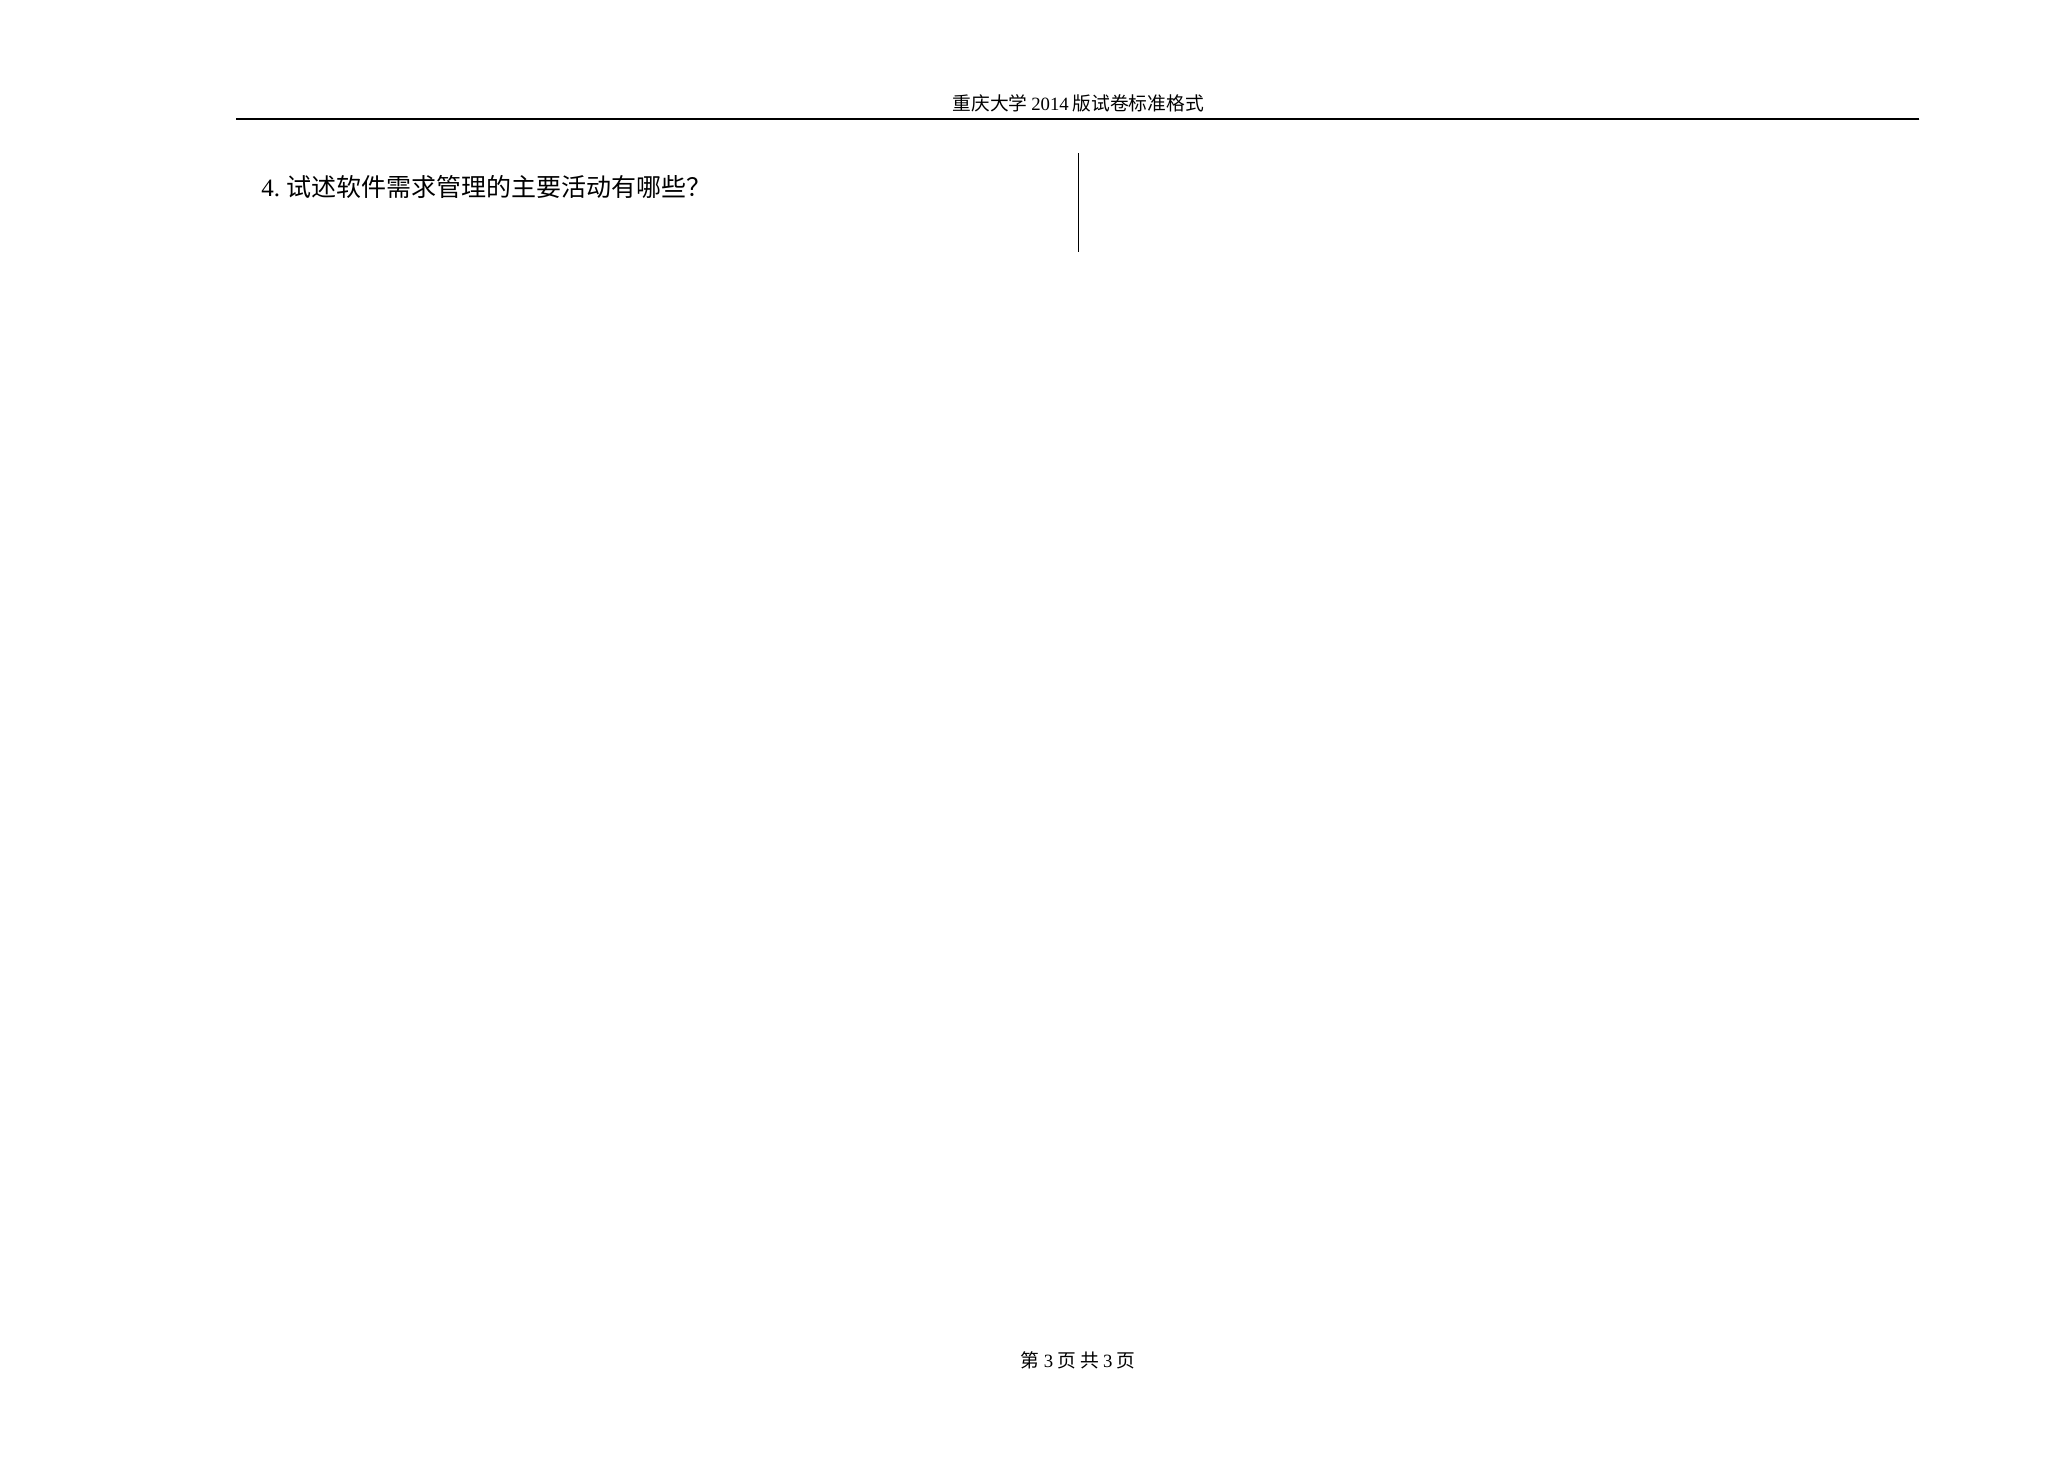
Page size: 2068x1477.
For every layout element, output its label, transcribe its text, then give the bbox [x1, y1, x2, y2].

text 4. 试述软件需求管理的主要活动有哪些？ [236, 153, 1056, 218]
